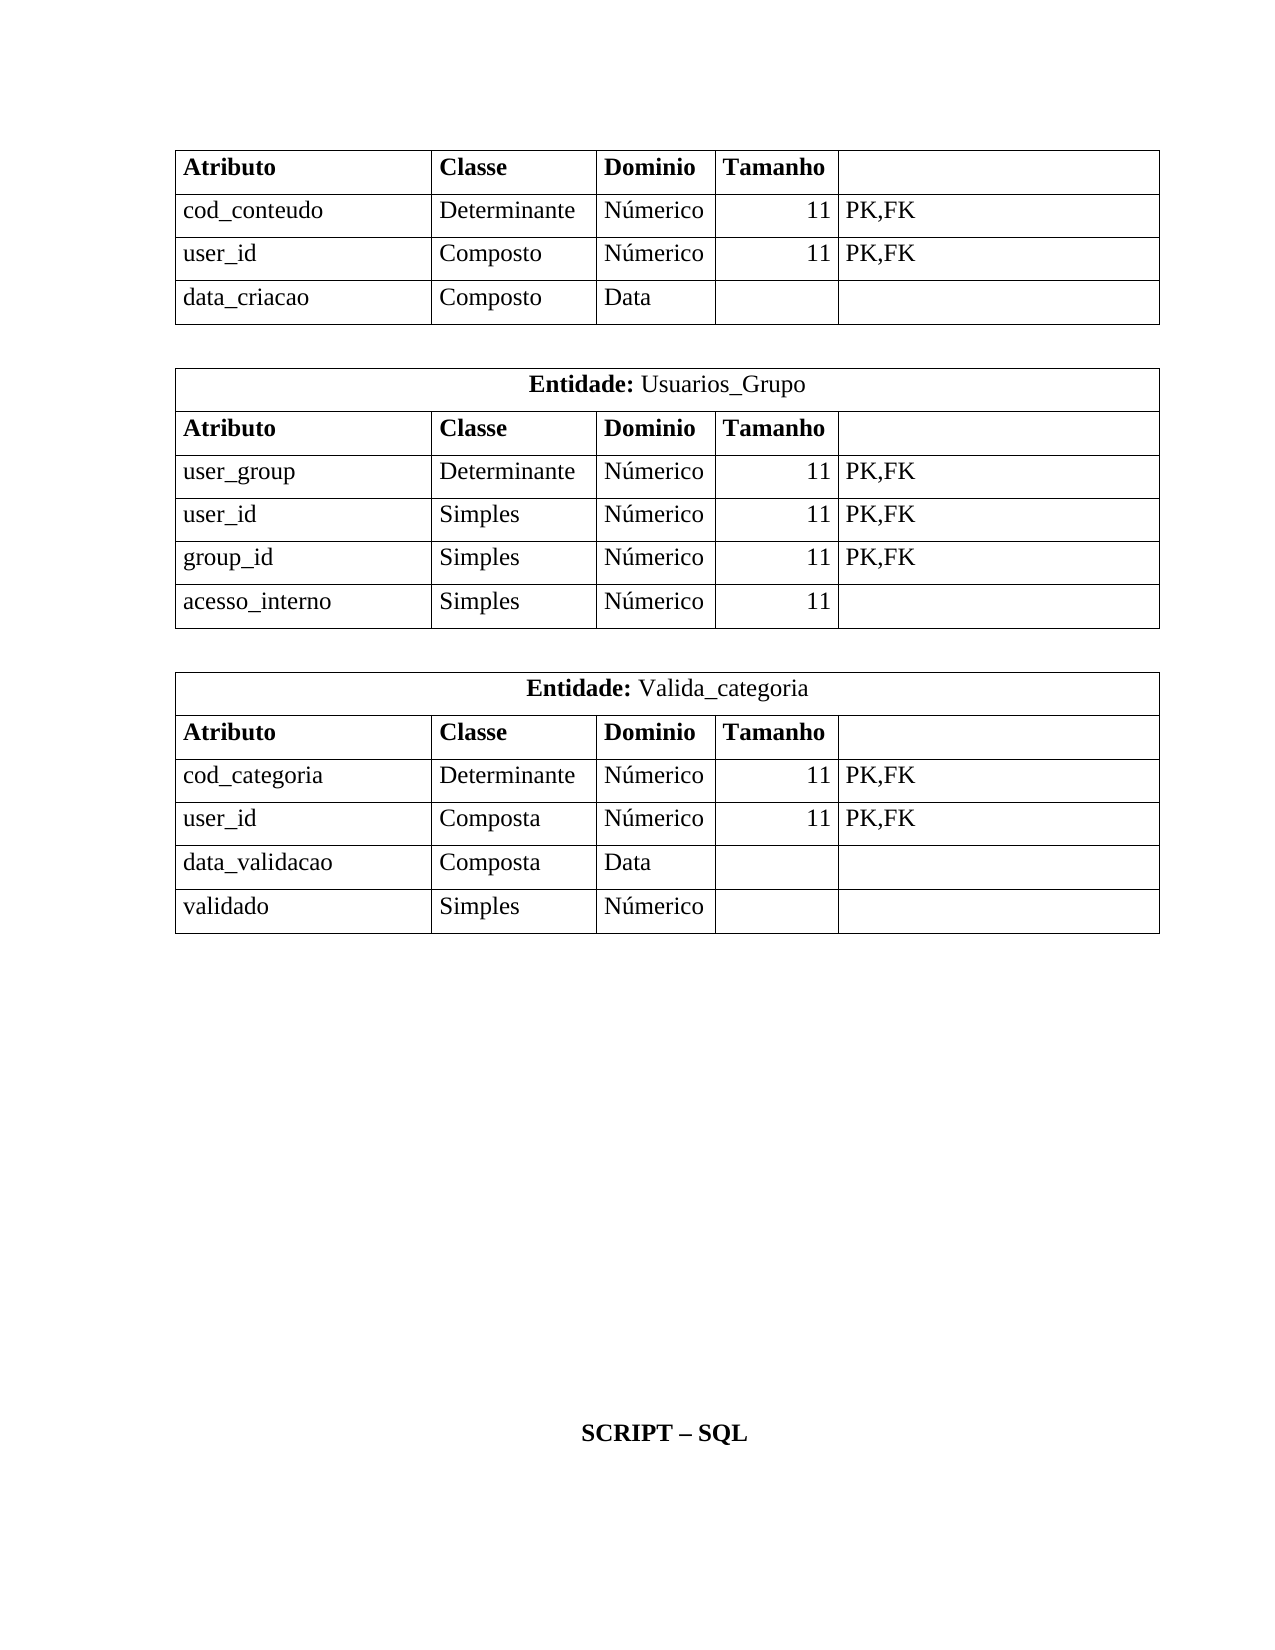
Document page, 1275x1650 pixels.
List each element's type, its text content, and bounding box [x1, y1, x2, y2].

table_cell Númerico [597, 542, 715, 584]
table_cell validado [176, 890, 431, 933]
table_cell [839, 151, 1159, 194]
table_cell data_validacao [176, 846, 431, 889]
table_cell 11 [716, 803, 838, 845]
table_cell Númerico [597, 238, 715, 280]
table_cell PK,FK [839, 195, 1159, 237]
table_cell Atributo [176, 716, 431, 759]
table_cell [716, 281, 838, 324]
table_cell Data [597, 846, 715, 889]
table_cell cod_conteudo [176, 195, 431, 237]
table_cell acesso_interno [176, 585, 431, 628]
table_cell Composto [432, 281, 596, 324]
table_cell Simples [432, 585, 596, 628]
table_cell Composto [432, 238, 596, 280]
table_cell 11 [716, 238, 838, 280]
table_cell PK,FK [839, 456, 1159, 498]
table_cell Atributo [176, 412, 431, 455]
table_cell Númerico [597, 456, 715, 498]
table_cell [839, 846, 1159, 889]
table_cell 11 [716, 195, 838, 237]
table_cell PK,FK [839, 803, 1159, 845]
table_cell [432, 629, 597, 672]
table_cell Composta [432, 846, 596, 889]
table_cell PK,FK [839, 760, 1159, 802]
table_cell user_group [176, 456, 431, 498]
table_cell [839, 890, 1159, 933]
table_cell 11 [716, 542, 838, 584]
table_cell [432, 325, 597, 368]
table_cell Simples [432, 499, 596, 541]
table_cell [176, 325, 432, 368]
table_cell [839, 585, 1159, 628]
table_cell Dominio [597, 151, 715, 194]
table_cell Númerico [597, 585, 715, 628]
table_cell Simples [432, 890, 596, 933]
table_cell user_id [176, 499, 431, 541]
table_cell [715, 325, 838, 368]
table_cell PK,FK [839, 238, 1159, 280]
table_cell Classe [432, 412, 596, 455]
table_cell Simples [432, 542, 596, 584]
table_cell Tamanho [716, 412, 838, 455]
table_cell [838, 629, 1159, 672]
table_cell [176, 629, 432, 672]
table_cell Entidade: Usuarios_Grupo [176, 369, 1159, 411]
table_cell user_id [176, 803, 431, 845]
table_cell PK,FK [839, 499, 1159, 541]
table_cell 11 [716, 760, 838, 802]
table_cell [839, 716, 1159, 759]
table_cell [839, 412, 1159, 455]
table_cell Determinante [432, 195, 596, 237]
table_cell group_id [176, 542, 431, 584]
table_cell Númerico [597, 803, 715, 845]
table_cell 11 [716, 456, 838, 498]
table_cell [839, 281, 1159, 324]
table_cell data_criacao [176, 281, 431, 324]
table_cell Tamanho [716, 151, 838, 194]
table_cell Númerico [597, 499, 715, 541]
table_cell [597, 629, 715, 672]
text SCRIPT – SQL [177, 1418, 1152, 1447]
table_cell [716, 890, 838, 933]
table_cell Atributo [176, 151, 431, 194]
table_cell Determinante [432, 456, 596, 498]
table_cell Númerico [597, 760, 715, 802]
table_cell Entidade: Valida_categoria [176, 673, 1159, 715]
table_cell Dominio [597, 716, 715, 759]
table_cell Tamanho [716, 716, 838, 759]
table_cell PK,FK [839, 542, 1159, 584]
table_cell 11 [716, 499, 838, 541]
table_cell [597, 325, 715, 368]
table_cell Númerico [597, 890, 715, 933]
table_cell Dominio [597, 412, 715, 455]
table_cell [715, 629, 838, 672]
table_cell Classe [432, 151, 596, 194]
table_cell Data [597, 281, 715, 324]
table_cell user_id [176, 238, 431, 280]
table_cell [716, 846, 838, 889]
table_cell 11 [716, 585, 838, 628]
table_cell [838, 325, 1159, 368]
table_cell Classe [432, 716, 596, 759]
table_cell Composta [432, 803, 596, 845]
table_cell cod_categoria [176, 760, 431, 802]
table_cell Determinante [432, 760, 596, 802]
table_cell Númerico [597, 195, 715, 237]
